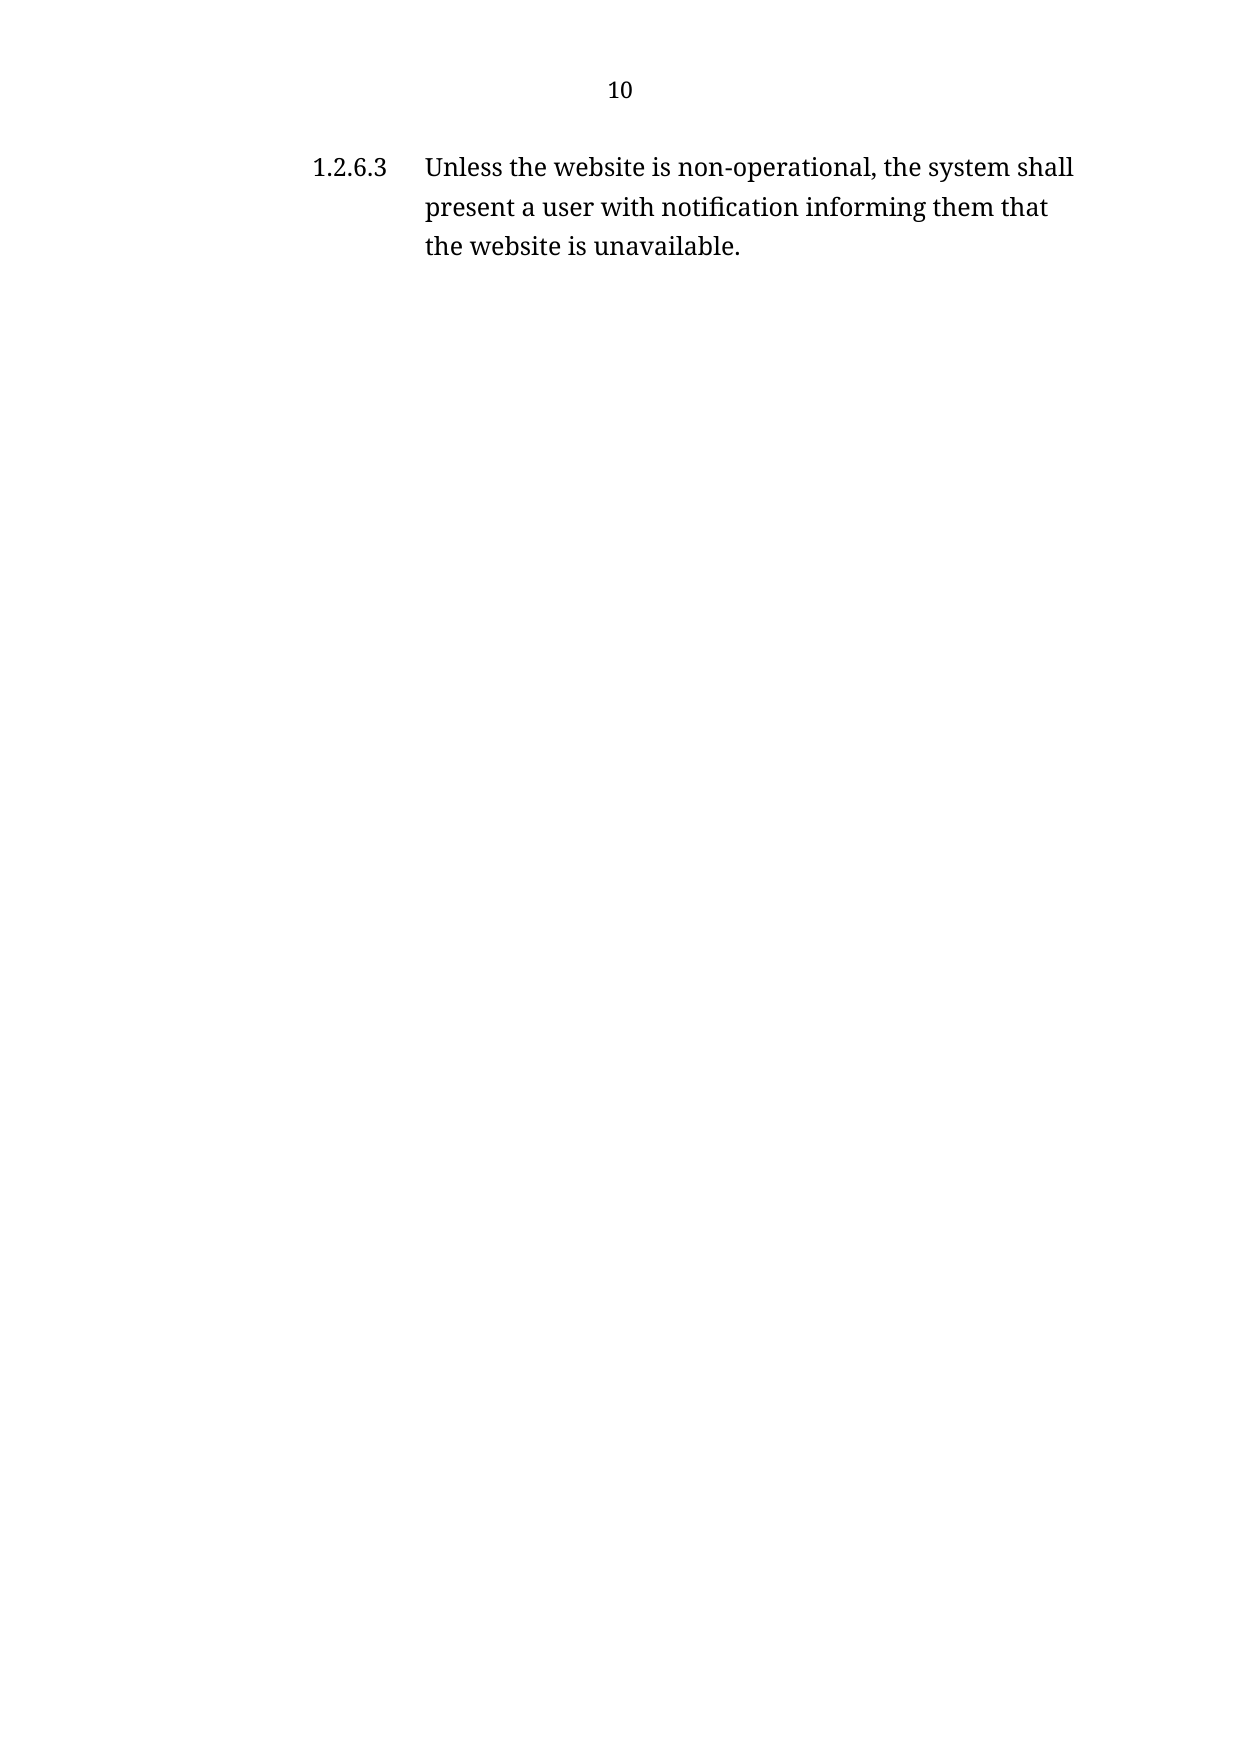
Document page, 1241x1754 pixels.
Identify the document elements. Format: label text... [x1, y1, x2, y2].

list Unless the website is non‐operational, the system shall present a user with notification informing them that the website is unavailable. [312, 150, 1090, 262]
